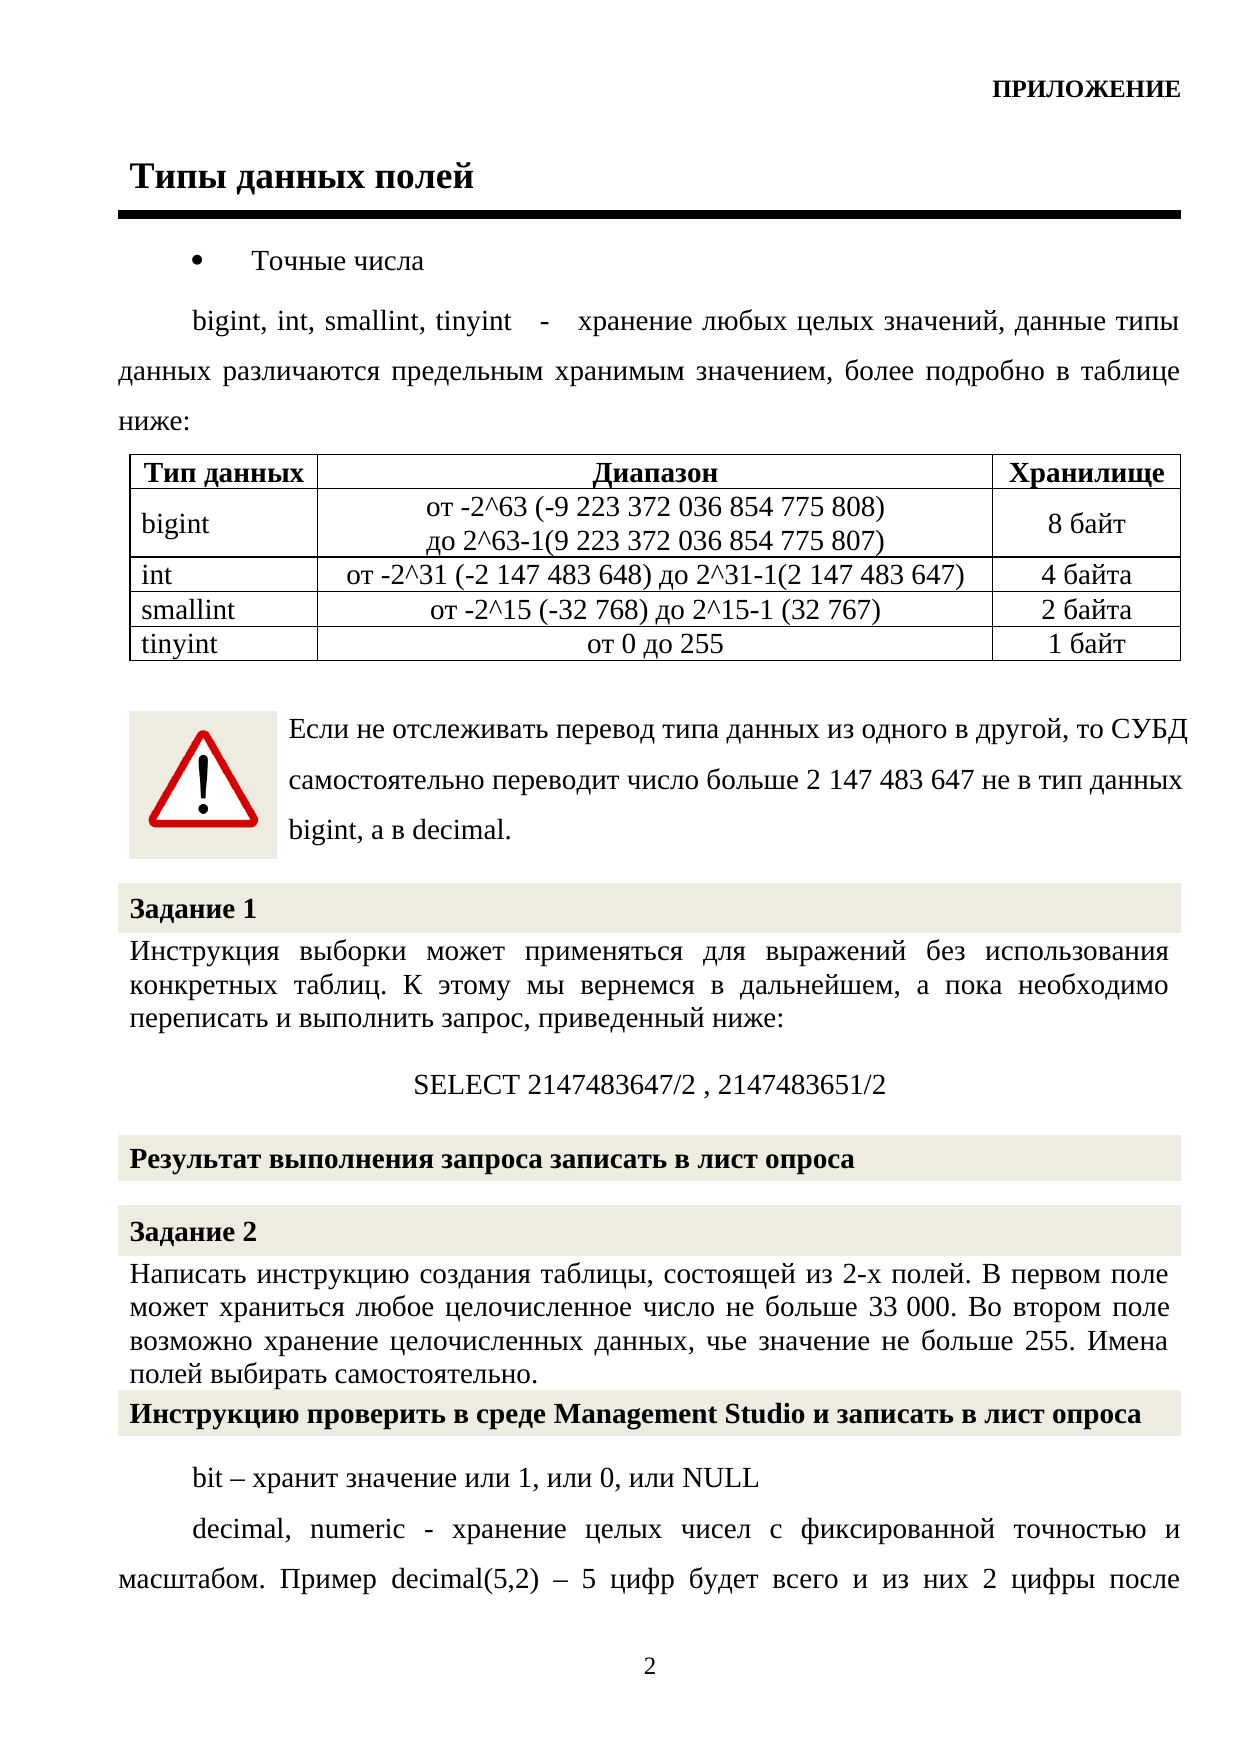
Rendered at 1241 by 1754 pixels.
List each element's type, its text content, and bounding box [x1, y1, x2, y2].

table_header Тип данных [131, 455, 317, 488]
table_cell smallint [131, 592, 317, 626]
table_cell bigint [131, 489, 317, 556]
table_header Если не отслеживать перевод типа данных из одного в другой, то СУБД самостоятельно переводит число больше 2 147 483 647 не в тип данных bigint, а в decimal. [277, 711, 1204, 859]
table_cell tinyint [131, 627, 317, 660]
table_header Задание 1 [118, 883, 1181, 933]
table_header [129, 711, 277, 859]
table_cell 1 байт [993, 627, 1180, 660]
table_cell 8 байт [993, 489, 1180, 556]
table_cell 4 байта [993, 558, 1180, 591]
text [118, 1511, 1181, 1595]
table_cell int [131, 558, 317, 591]
table_cell от -2^63 (-9 223 372 036 854 775 808) до 2^63-1(9 223 372 036 854 775 807) [318, 489, 992, 556]
table_header Хранилище [993, 455, 1180, 488]
table_header Диапазон [318, 455, 992, 488]
table_cell 2 байта [993, 592, 1180, 626]
table_cell Инструкцию проверить в среде Management Studio и записать в лист опроса [118, 1390, 1181, 1436]
table_cell Написать инструкцию создания таблицы, состоящей из 2-х полей. В первом поле может храниться любое целочисленное число не больше 33 000. Во втором поле возможно хранение целочисленных данных, чье значение не больше 255. Имена полей выбирать самостоятельно. [118, 1256, 1181, 1390]
table_header Задание 2 [118, 1205, 1181, 1256]
table_cell Результат выполнения запроса записать в лист опроса [118, 1135, 1181, 1181]
table_cell Инструкция выборки может применяться для выражений без использования конкретных таблиц. К этому мы вернемся в дальнейшем, а пока необходимо переписать и выполнить запрос, приведенный ниже: SELECT 2147483647/2 , 2147483651/2 [118, 933, 1181, 1134]
table_cell от -2^15 (-32 768) до 2^15-1 (32 767) [318, 592, 992, 626]
table_header Типы данных полей [118, 118, 1181, 210]
text bit – хранит значение или 1, или 0, или NULL [118, 1461, 1181, 1494]
text bigint, int, smallint, tinyint - хранение любых целых значений, данные типы данных различаются предельным хранимым значением, более подробно в таблице ниже: [118, 303, 1181, 437]
table_cell от 0 до 255 [318, 627, 992, 660]
list Точные числа [192, 243, 1181, 277]
table_cell от -2^31 (-2 147 483 648) до 2^31-1(2 147 483 647) [318, 558, 992, 591]
picture [143, 723, 263, 834]
